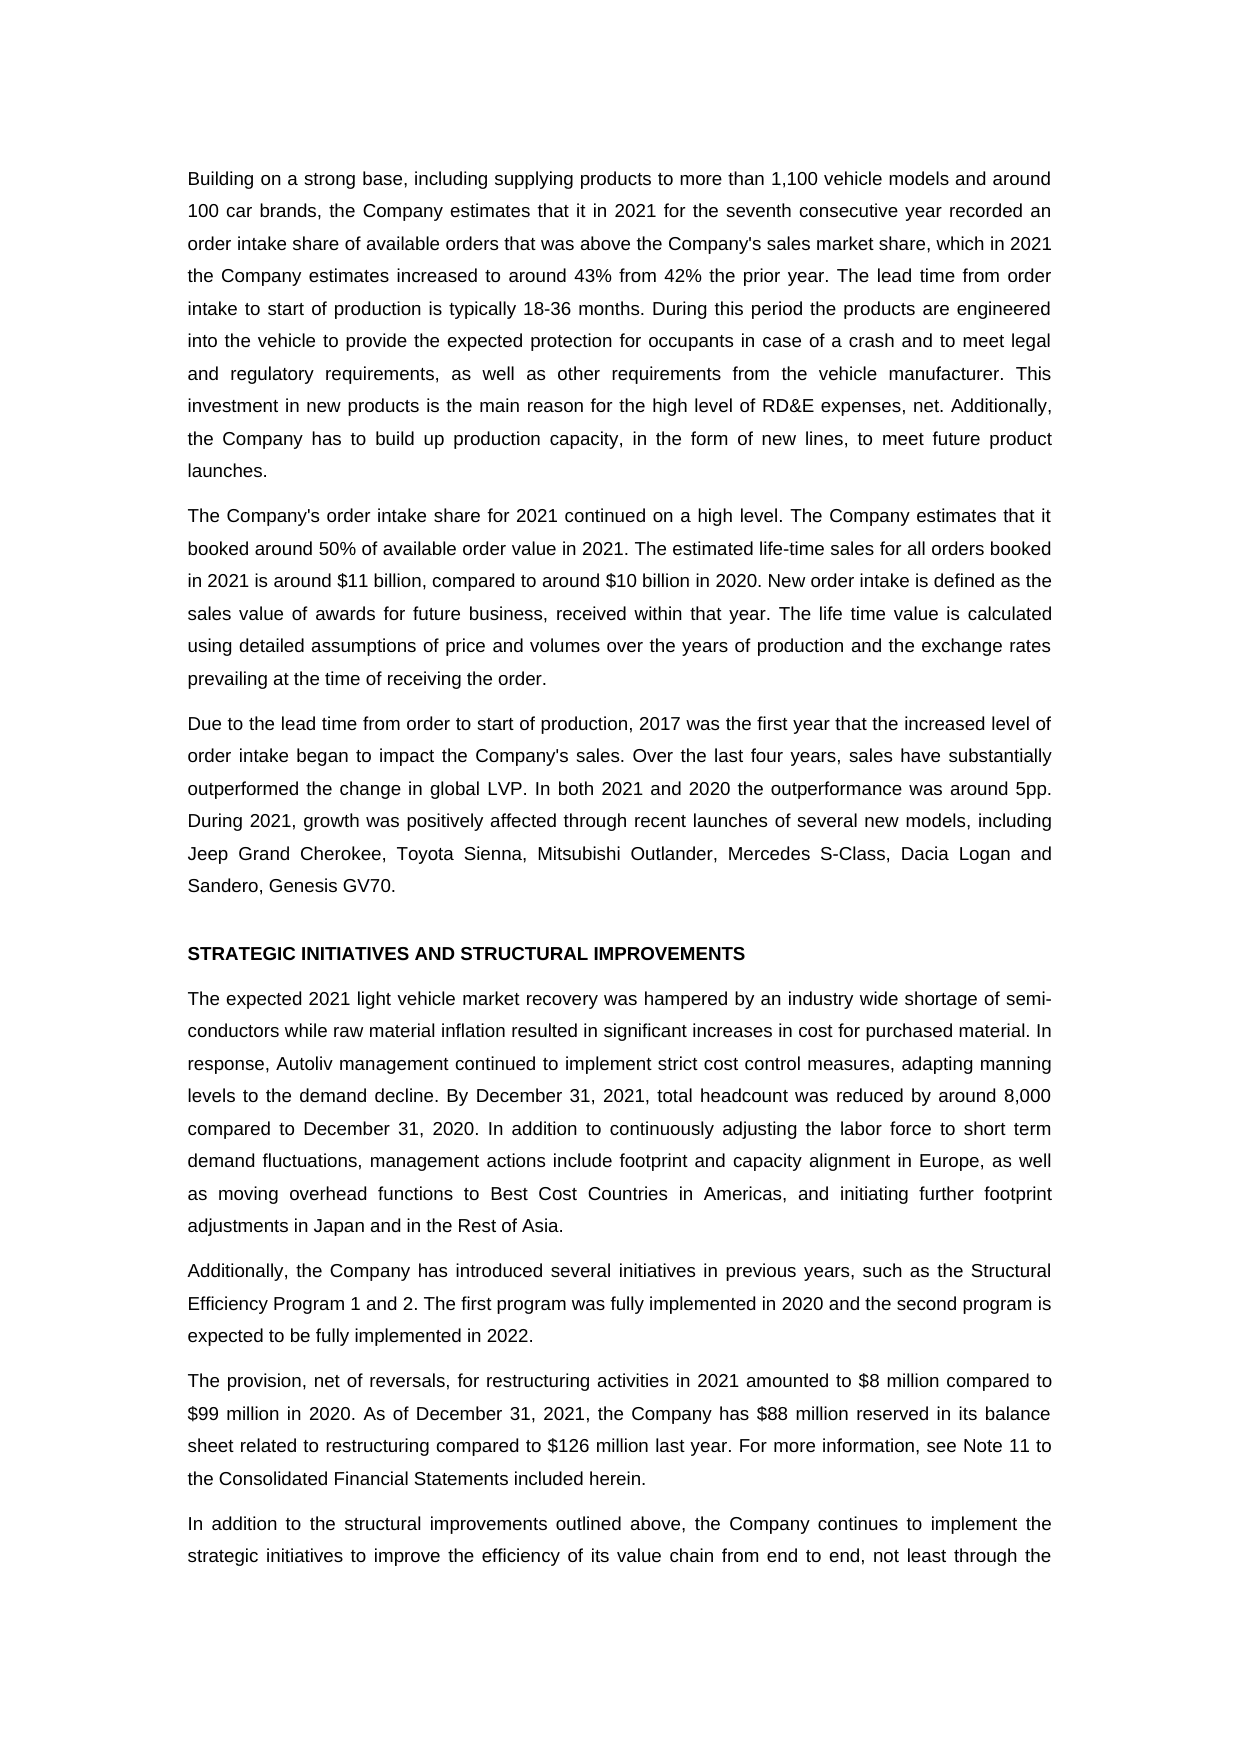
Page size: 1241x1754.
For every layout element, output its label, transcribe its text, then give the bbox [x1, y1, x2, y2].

text Due to the lead time from order to start of production, 2017 was the first year that the increased level of order intake began to impact the Company's sales. Over the last four years, sales have substantially outperformed the change in global LVP. In both 2021 and 2020 the outperformance was around 5pp. During 2021, growth was positively affected through recent launches of several new models, including Jeep Grand Cherokee, Toyota Sienna, Mitsubishi Outlander, Mercedes S-Class, Dacia Logan and Sandero, Genesis GV70. [187, 707, 1053, 902]
text The expected 2021 light vehicle market recovery was hampered by an industry wide shortage of semi-conductors while raw material inflation resulted in significant increases in cost for purchased material. In response, Autoliv management continued to implement strict cost control measures, adapting manning levels to the demand decline. By December 31, 2021, total headcount was reduced by around 8,000 compared to December 31, 2020. In addition to continuously adjusting the labor force to short term demand fluctuations, management actions include footprint and capacity alignment in Europe, as well as moving overhead functions to Best Cost Countries in Americas, and initiating further footprint adjustments in Japan and in the Rest of Asia. [187, 982, 1053, 1242]
text Additionally, the Company has introduced several initiatives in previous years, such as the Structural Efficiency Program 1 and 2. The first program was fully implemented in 2020 and the second program is expected to be fully implemented in 2022. [187, 1255, 1053, 1352]
text STRATEGIC INITIATIVES AND STRUCTURAL IMPROVEMENTS [187, 937, 1053, 970]
text The Company's order intake share for 2021 continued on a high level. The Company estimates that it booked around 50% of available order value in 2021. The estimated life-time sales for all orders booked in 2021 is around $11 billion, compared to around $10 billion in 2020. New order intake is defined as the sales value of awards for future business, received within that year. The life time value is calculated using detailed assumptions of price and volumes over the years of production and the exchange rates prevailing at the time of receiving the order. [187, 499, 1053, 694]
text Building on a strong base, including supplying products to more than 1,100 vehicle models and around 100 car brands, the Company estimates that it in 2021 for the seventh consecutive year recorded an order intake share of available orders that was above the Company's sales market share, which in 2021 the Company estimates increased to around 43% from 42% the prior year. The lead time from order intake to start of production is typically 18-36 months. During this period the products are engineered into the vehicle to provide the expected protection for occupants in case of a crash and to meet legal and regulatory requirements, as well as other requirements from the vehicle manufacturer. This investment in new products is the main reason for the high level of RD&E expenses, net. Additionally, the Company has to build up production capacity, in the form of new lines, to meet future product launches. [187, 162, 1053, 487]
text The provision, net of reversals, for restructuring activities in 2021 amounted to $8 million compared to $99 million in 2020. As of December 31, 2021, the Company has $88 million reserved in its balance sheet related to restructuring compared to $126 million last year. For more information, see Note 11 to the Consolidated Financial Statements included herein. [187, 1365, 1053, 1495]
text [187, 1507, 1053, 1572]
